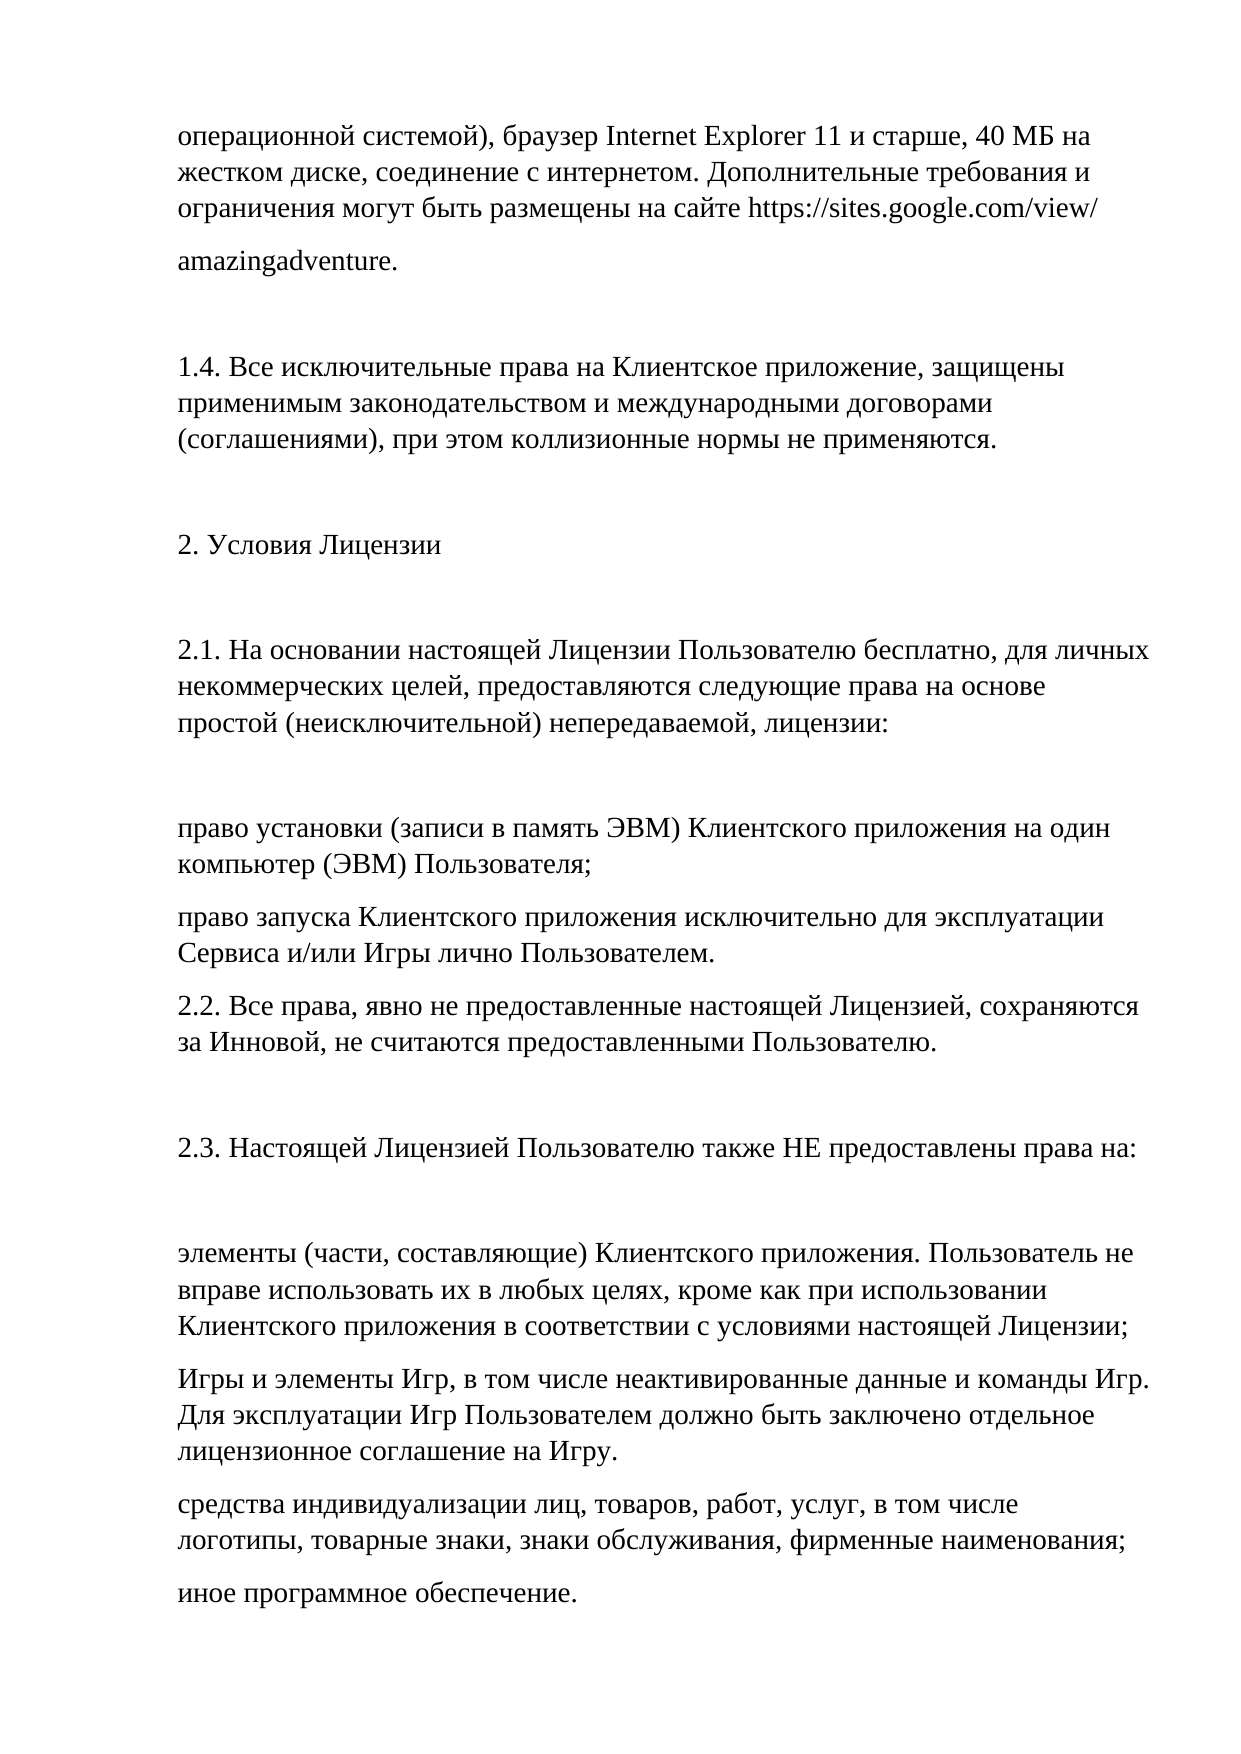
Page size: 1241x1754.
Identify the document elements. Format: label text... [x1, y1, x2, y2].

text иное программное обеспечение. [177, 1575, 1152, 1608]
text 1.4. Все исключительные права на Клиентское приложение, защищены применимым законодательством и международными договорами (соглашениями), при этом коллизионные нормы не применяются. [177, 349, 1152, 455]
text 2.3. Настоящей Лицензией Пользователю также НЕ предоставлены права на: [177, 1130, 1152, 1163]
text Игры и элементы Игр, в том числе неактивированные данные и команды Игр. Для эксплуатации Игр Пользователем должно быть заключено отдельное лицензионное соглашение на Игру. [177, 1361, 1152, 1467]
text элементы (части, составляющие) Клиентского приложения. Пользователь не вправе использовать их в любых целях, кроме как при использовании Клиентского приложения в соответствии с условиями настоящей Лицензии; [177, 1236, 1152, 1341]
text право запуска Клиентского приложения исключительно для эксплуатации Сервиса и/или Игры лично Пользователем. [177, 899, 1152, 969]
text 2.2. Все права, явно не предоставленные настоящей Лицензией, сохраняются за Инновой, не считаются предоставленными Пользователю. [177, 988, 1152, 1058]
text 2. Условия Лицензии [177, 527, 1152, 560]
text средства индивидуализации лиц, товаров, работ, услуг, в том числе логотипы, товарные знаки, знаки обслуживания, фирменные наименования; [177, 1486, 1152, 1556]
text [177, 118, 1152, 224]
text amazingadventure. [177, 243, 1152, 277]
text 2.1. На основании настоящей Лицензии Пользователю бесплатно, для личных некоммерческих целей, предоставляются следующие права на основе простой (неисключительной) непередаваемой, лицензии: [177, 632, 1152, 738]
text право установки (записи в память ЭВМ) Клиентского приложения на один компьютер (ЭВМ) Пользователя; [177, 810, 1152, 880]
